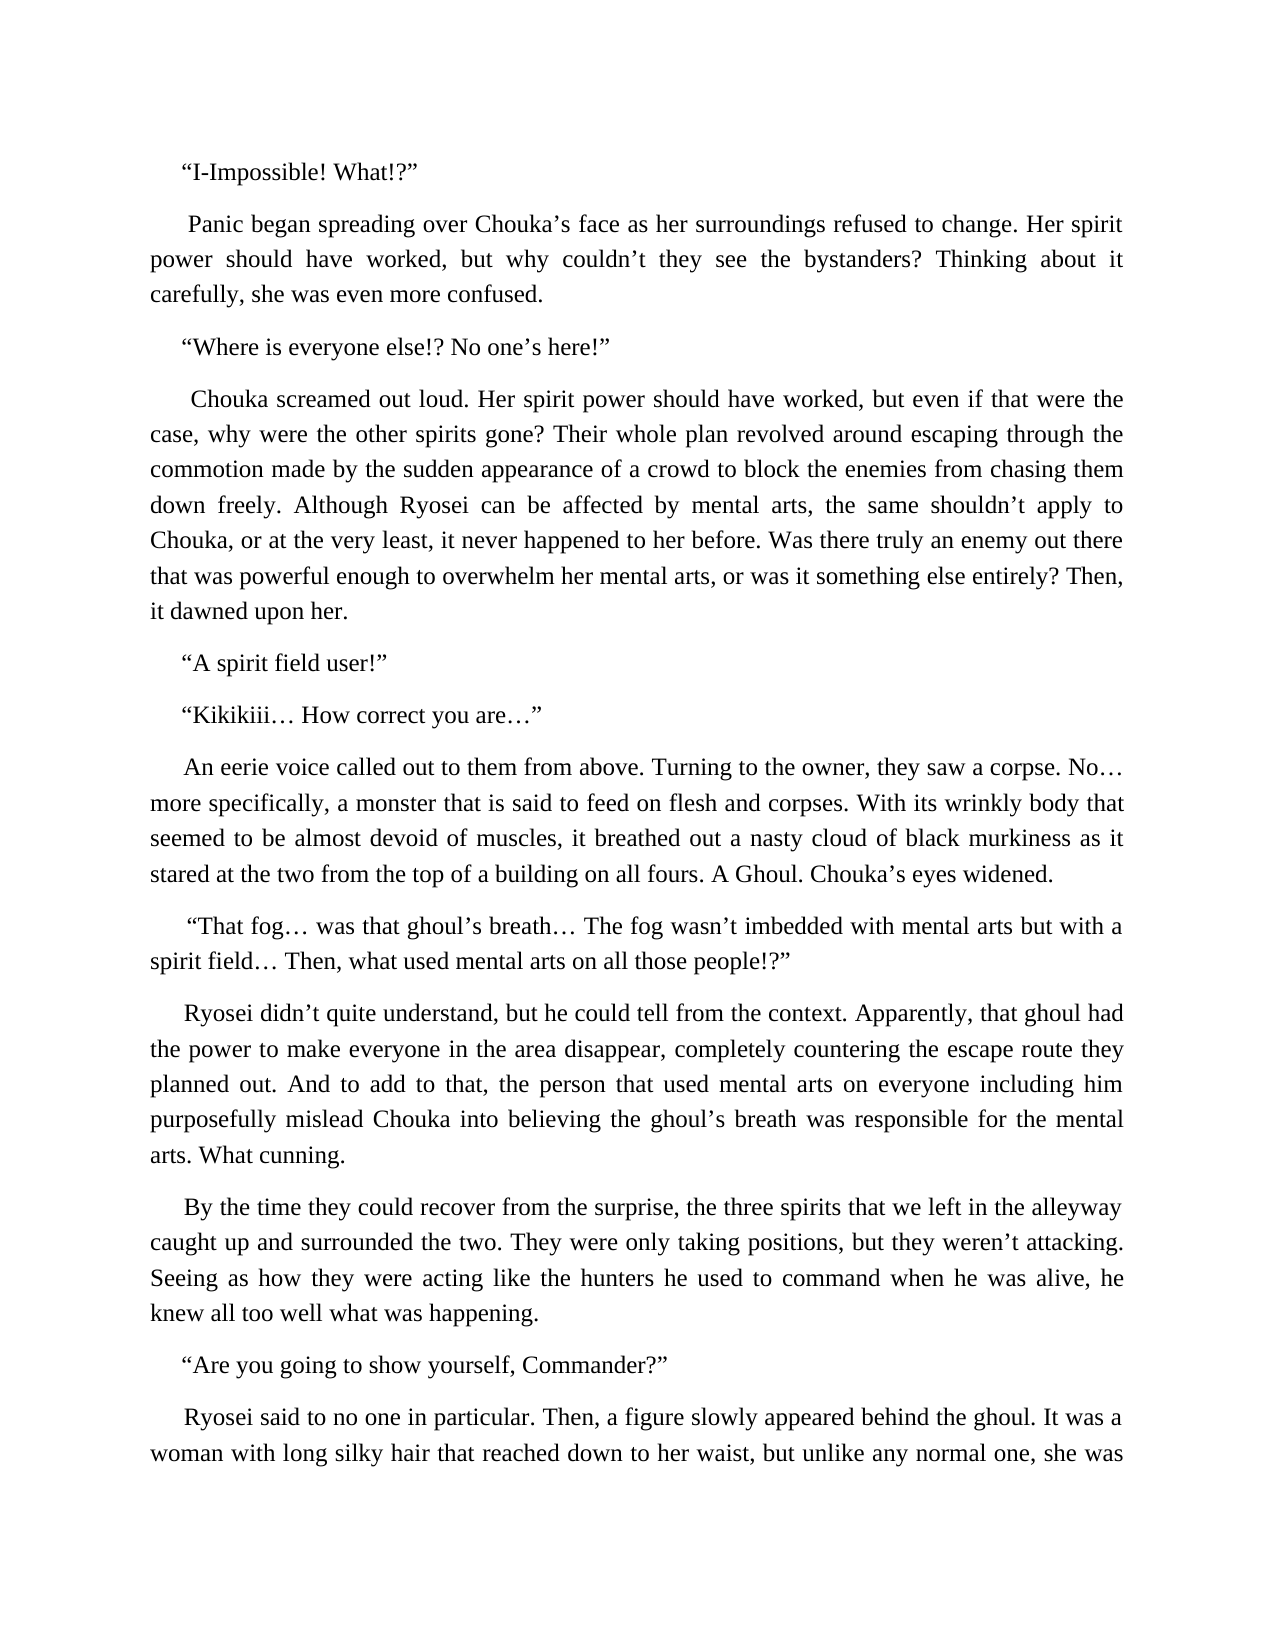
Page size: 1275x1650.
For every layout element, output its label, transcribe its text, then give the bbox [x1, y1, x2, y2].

text “Kikikiii… How correct you are…” [150, 694, 1125, 729]
text Panic began spreading over Chouka’s face as her surroundings refused to change. Her spirit power should have worked, but why couldn’t they see the bystanders? Thinking about it carefully, she was even more confused. [150, 202, 1125, 308]
text “I-Impossible! What!?” [150, 150, 1125, 185]
text “A spirit field user!” [150, 642, 1125, 677]
text An eerie voice called out to them from above. Turning to the owner, they saw a corpse. No… more specifically, a monster that is said to feed on flesh and corpses. With its wrinkly body that seemed to be almost devoid of muscles, it breathed out a nasty cloud of black murkiness as it stared at the two from the top of a building on all fours. A Ghoul. Chouka’s eyes widened. [150, 746, 1125, 887]
text “That fog… was that ghoul’s breath… The fog wasn’t imbedded with mental arts but with a spirit field… Then, what used mental arts on all those people!?” [150, 904, 1125, 975]
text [150, 1396, 1125, 1467]
text By the time they could recover from the surprise, the three spirits that we left in the alleyway caught up and surrounded the two. They were only taking positions, but they weren’t attacking. Seeing as how they were acting like the hunters he used to command when he was alive, he knew all too well what was happening. [150, 1185, 1125, 1327]
text Chouka screamed out loud. Her spirit power should have worked, but even if that were the case, why were the other spirits gone? Their whole plan revolved around escaping through the commotion made by the sudden appearance of a crowd to block the enemies from chasing them down freely. Although Ryosei can be affected by mental arts, the same shouldn’t apply to Chouka, or at the very least, it never happened to her before. Was there truly an enemy out there that was powerful enough to overwhelm her mental arts, or was it something else entirely? Then, it dawned upon her. [150, 377, 1125, 625]
text “Are you going to show yourself, Commander?” [150, 1344, 1125, 1379]
text Ryosei didn’t quite understand, but he could tell from the context. Apparently, that ghoul had the power to make everyone in the area disappear, completely countering the escape route they planned out. And to add to that, the person that used mental arts on everyone including him purposefully mislead Chouka into believing the ghoul’s breath was responsible for the mental arts. What cunning. [150, 992, 1125, 1169]
text “Where is everyone else!? No one’s here!” [150, 325, 1125, 360]
